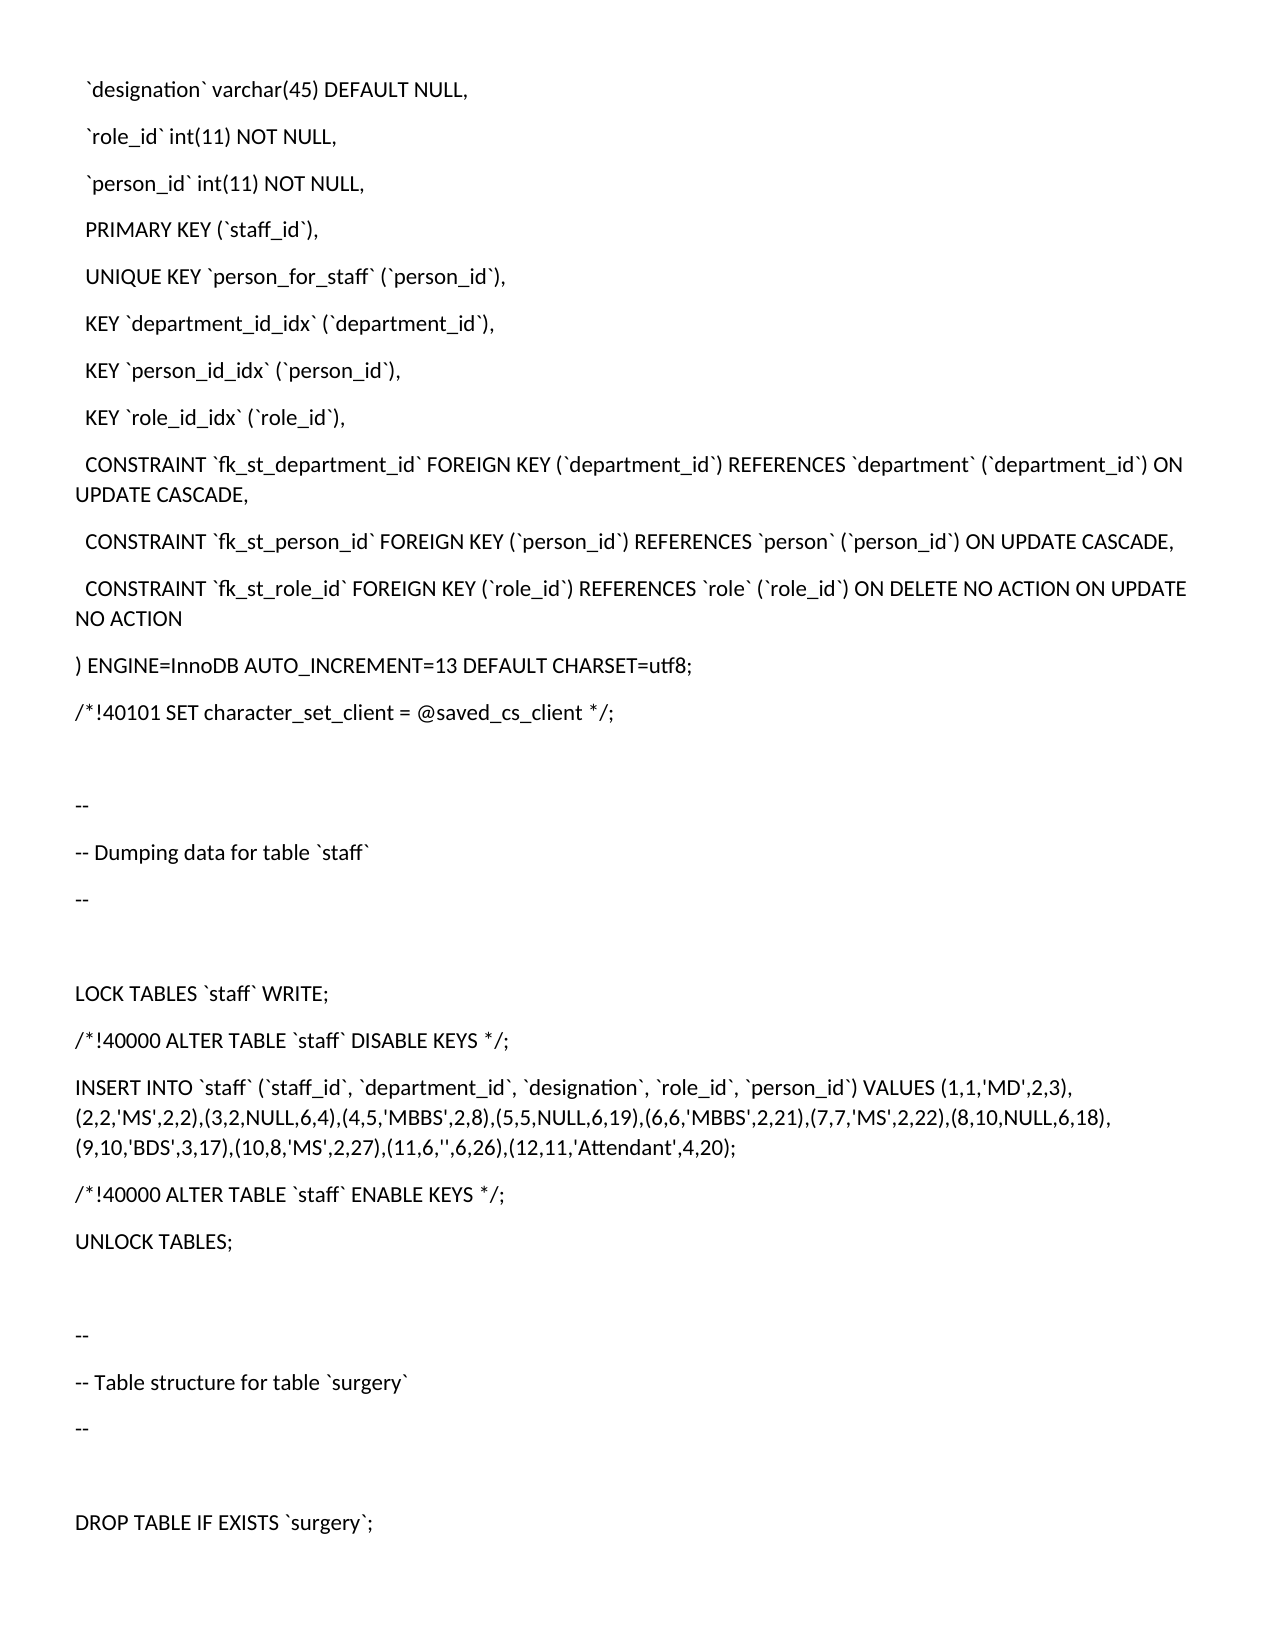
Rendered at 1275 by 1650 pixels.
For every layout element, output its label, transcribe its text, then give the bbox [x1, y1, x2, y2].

text -- [75, 1321, 1200, 1349]
text CONSTRAINT `fk_st_role_id` FOREIGN KEY (`role_id`) REFERENCES `role` (`role_id`) ON DELETE NO ACTION ON UPDATE NO ACTION [75, 574, 1200, 632]
text `person_id` int(11) NOT NULL, [75, 169, 1200, 197]
text /*!40000 ALTER TABLE `staff` DISABLE KEYS */; [75, 1026, 1200, 1054]
text CONSTRAINT `fk_st_department_id` FOREIGN KEY (`department_id`) REFERENCES `department` (`department_id`) ON UPDATE CASCADE, [75, 450, 1200, 508]
text PRIMARY KEY (`staff_id`), [75, 216, 1200, 244]
text KEY `department_id_idx` (`department_id`), [75, 309, 1200, 337]
text `role_id` int(11) NOT NULL, [75, 122, 1200, 150]
text DROP TABLE IF EXISTS `surgery`; [75, 1508, 1200, 1536]
text KEY `role_id_idx` (`role_id`), [75, 403, 1200, 431]
text INSERT INTO `staff` (`staff_id`, `department_id`, `designation`, `role_id`, `person_id`) VALUES (1,1,'MD',2,3),(2,2,'MS',2,2),(3,2,NULL,6,4),(4,5,'MBBS',2,8),(5,5,NULL,6,19),(6,6,'MBBS',2,21),(7,7,'MS',2,22),(8,10,NULL,6,18),(9,10,'BDS',3,17),(10,8,'MS',2,27),(11,6,'',6,26),(12,11,'Attendant',4,20); [75, 1073, 1200, 1161]
text -- [75, 885, 1200, 913]
text /*!40101 SET character_set_client = @saved_cs_client */; [75, 698, 1200, 726]
text `designation` varchar(45) DEFAULT NULL, [75, 75, 1200, 103]
text -- [75, 1414, 1200, 1443]
text -- Table structure for table `surgery` [75, 1368, 1200, 1396]
text KEY `person_id_idx` (`person_id`), [75, 356, 1200, 384]
text LOCK TABLES `staff` WRITE; [75, 979, 1200, 1007]
text UNLOCK TABLES; [75, 1227, 1200, 1255]
text ) ENGINE=InnoDB AUTO_INCREMENT=13 DEFAULT CHARSET=utf8; [75, 651, 1200, 679]
text CONSTRAINT `fk_st_person_id` FOREIGN KEY (`person_id`) REFERENCES `person` (`person_id`) ON UPDATE CASCADE, [75, 527, 1200, 555]
text -- Dumping data for table `staff` [75, 838, 1200, 867]
text -- [75, 792, 1200, 820]
text UNIQUE KEY `person_for_staff` (`person_id`), [75, 262, 1200, 291]
text /*!40000 ALTER TABLE `staff` ENABLE KEYS */; [75, 1180, 1200, 1208]
